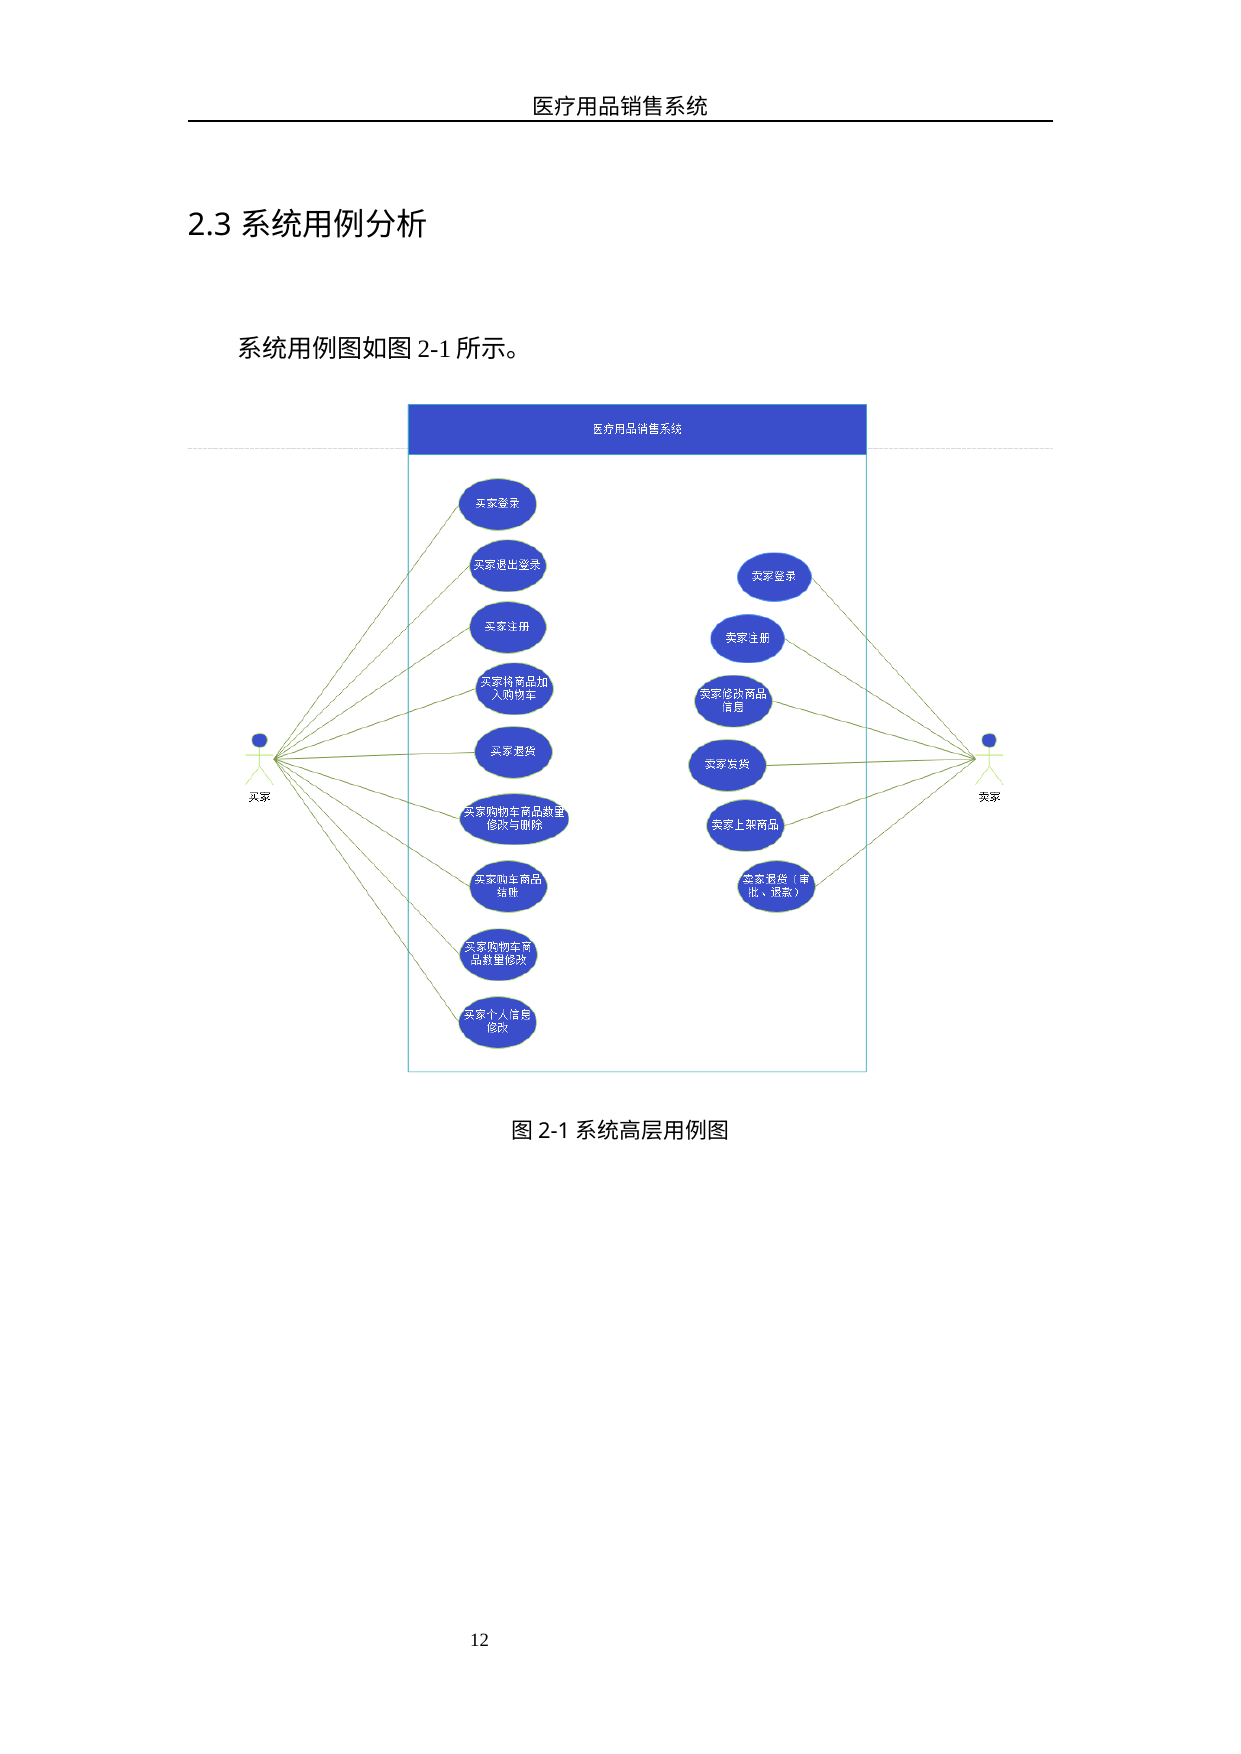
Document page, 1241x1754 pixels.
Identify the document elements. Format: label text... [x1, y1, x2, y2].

text 图2-1 系统高层用例图 [187, 1112, 1053, 1145]
subtitle 2.3 系统用例分析 [187, 189, 1053, 254]
picture [187, 397, 1053, 1084]
text 系统用例图如图2-1所示。 [187, 314, 1053, 379]
